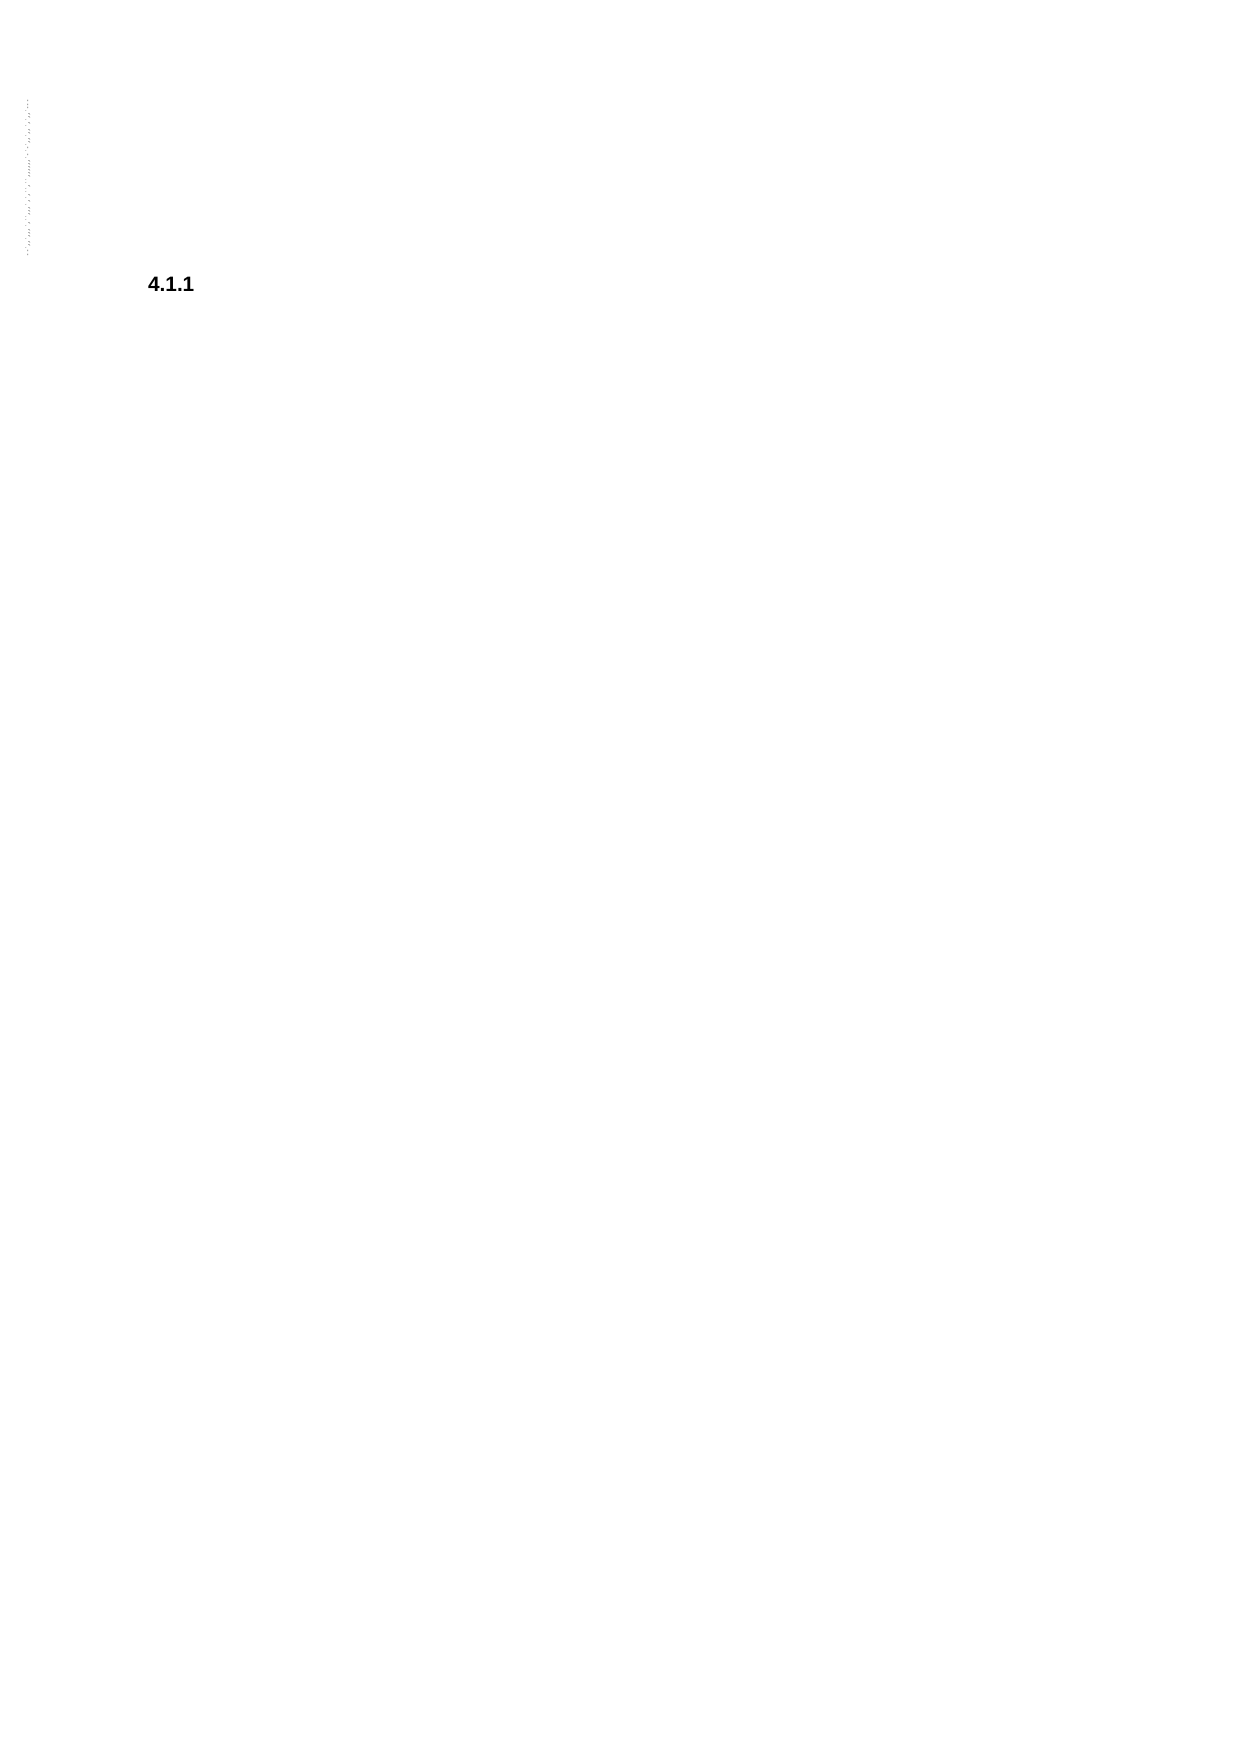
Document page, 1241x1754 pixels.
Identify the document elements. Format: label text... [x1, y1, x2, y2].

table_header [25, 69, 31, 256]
text 4.1.1 [148, 272, 1181, 296]
